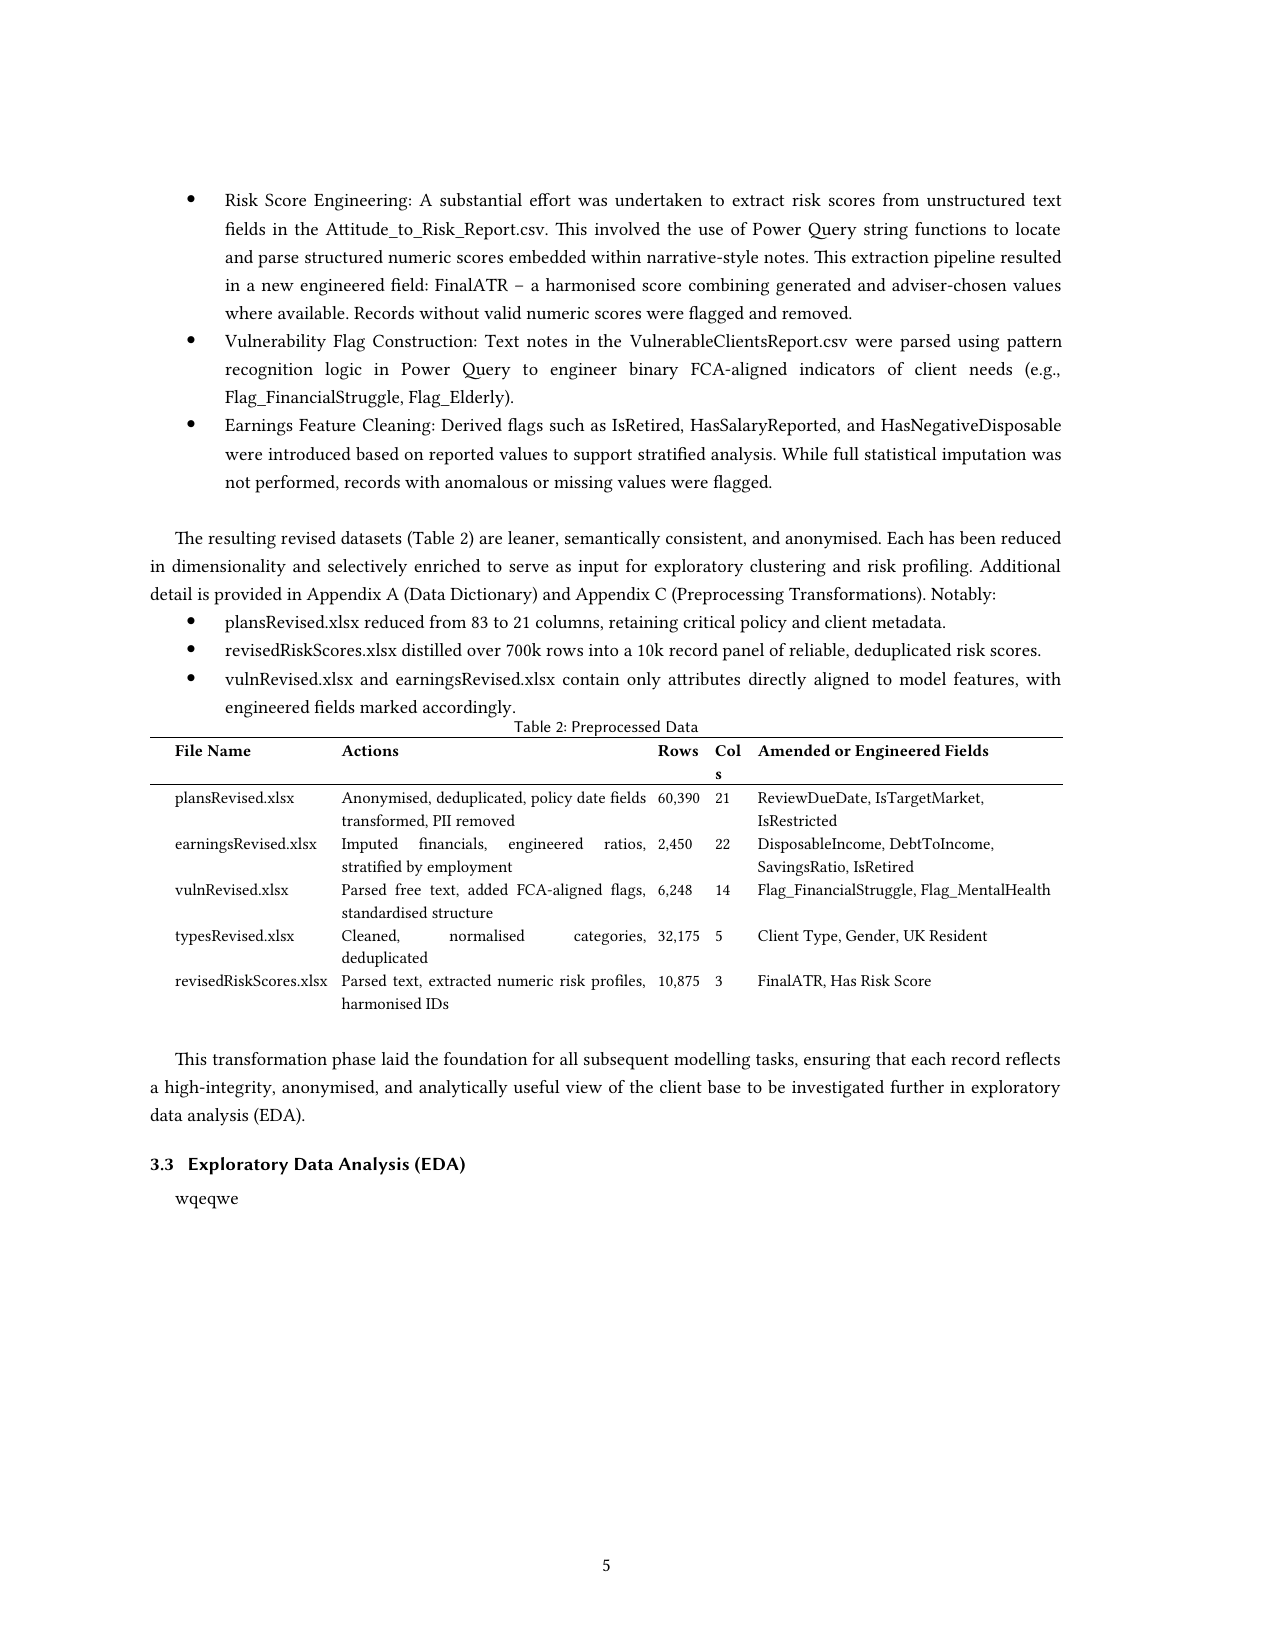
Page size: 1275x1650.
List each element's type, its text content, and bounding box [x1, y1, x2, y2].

table_cell Anonymised, deduplicated, policy date fields transformed, PII removed [341, 785, 658, 830]
text This transformation phase laid the foundation for all subsequent modelling tasks, ensuring that each record reflects a high-integrity, anonymised, and analytically useful view of the client base to be investigated further in exploratory data analysis (EDA). [150, 1042, 1062, 1126]
table_cell Flag_FinancialStruggle, Flag_MentalHealth [758, 876, 1062, 922]
table_cell plansRevised.xlsx [150, 785, 341, 830]
table_cell Cleaned, normalised categories, deduplicated [341, 922, 658, 968]
text Exploratory Data Analysis (EDA) [150, 1151, 1062, 1175]
list Risk Score Engineering: A substantial effort was undertaken to extract risk scores from unstructured text fields in the Attitude_to_Risk_Report.csv. This involved the use of Power Query string functions to locate and parse structured numeric scores embedded within narrative-style notes. This extraction pipeline resulted in a new engineered field: FinalATR – a harmonised score combining generated and adviser-chosen values where available. Records without valid numeric scores were flagged and removed. [187, 183, 1062, 324]
text The resulting revised datasets (Table 2) are leaner, semantically consistent, and anonymised. Each has been reduced in dimensionality and selectively enriched to serve as input for exploratory clustering and risk profiling. Additional detail is provided in Appendix A (Data Dictionary) and Appendix C (Preprocessing Transformations). Notably: [150, 521, 1062, 605]
table_header Cols [715, 738, 758, 783]
table_cell FinalATR, Has Risk Score [758, 968, 1062, 1014]
table_cell Parsed text, extracted numeric risk profiles, harmonised IDs [341, 968, 658, 1014]
table_cell 60,390 [658, 785, 715, 830]
list revisedRiskScores.xlsx distilled over 700k rows into a 10k record panel of reliable, deduplicated risk scores. [187, 633, 1062, 661]
table_cell Client Type, Gender, UK Resident [758, 922, 1062, 968]
table_cell 22 [715, 830, 758, 876]
table_cell earningsRevised.xlsx [150, 830, 341, 876]
table_header Actions [341, 738, 658, 783]
table_cell 21 [715, 785, 758, 830]
table_cell 2,450 [658, 830, 715, 876]
table_header Rows [658, 738, 715, 783]
list vulnRevised.xlsx and earningsRevised.xlsx contain only attributes directly aligned to model features, with engineered fields marked accordingly. [187, 661, 1062, 718]
table_header File Name [150, 738, 341, 783]
table_cell 14 [715, 876, 758, 922]
table_cell revisedRiskScores.xlsx [150, 968, 341, 1014]
table_cell DisposableIncome, DebtToIncome, SavingsRatio, IsRetired [758, 830, 1062, 876]
table_cell 5 [715, 922, 758, 968]
table_cell Imputed financials, engineered ratios, stratified by employment [341, 830, 658, 876]
text Table 2: Preprocessed Data [150, 718, 1062, 737]
table_cell Parsed free text, added FCA-aligned flags, standardised structure [341, 876, 658, 922]
table_cell 10,875 [658, 968, 715, 1014]
text wqeqwe [150, 1181, 1062, 1209]
list Earnings Feature Cleaning: Derived flags such as IsRetired, HasSalaryReported, and HasNegativeDisposable were introduced based on reported values to support stratified analysis. While full statistical imputation was not performed, records with anomalous or missing values were flagged. [187, 408, 1062, 493]
table_cell ReviewDueDate, IsTargetMarket, IsRestricted [758, 785, 1062, 830]
table_cell 32,175 [658, 922, 715, 968]
list plansRevised.xlsx reduced from 83 to 21 columns, retaining critical policy and client metadata. [187, 605, 1062, 633]
table_cell vulnRevised.xlsx [150, 876, 341, 922]
table_cell 3 [715, 968, 758, 1014]
table_cell 6,248 [658, 876, 715, 922]
table_cell typesRevised.xlsx [150, 922, 341, 968]
list Vulnerability Flag Construction: Text notes in the VulnerableClientsReport.csv were parsed using pattern recognition logic in Power Query to engineer binary FCA-aligned indicators of client needs (e.g., Flag_FinancialStruggle, Flag_Elderly). [187, 324, 1062, 408]
table_header Amended or Engineered Fields [758, 738, 1062, 783]
